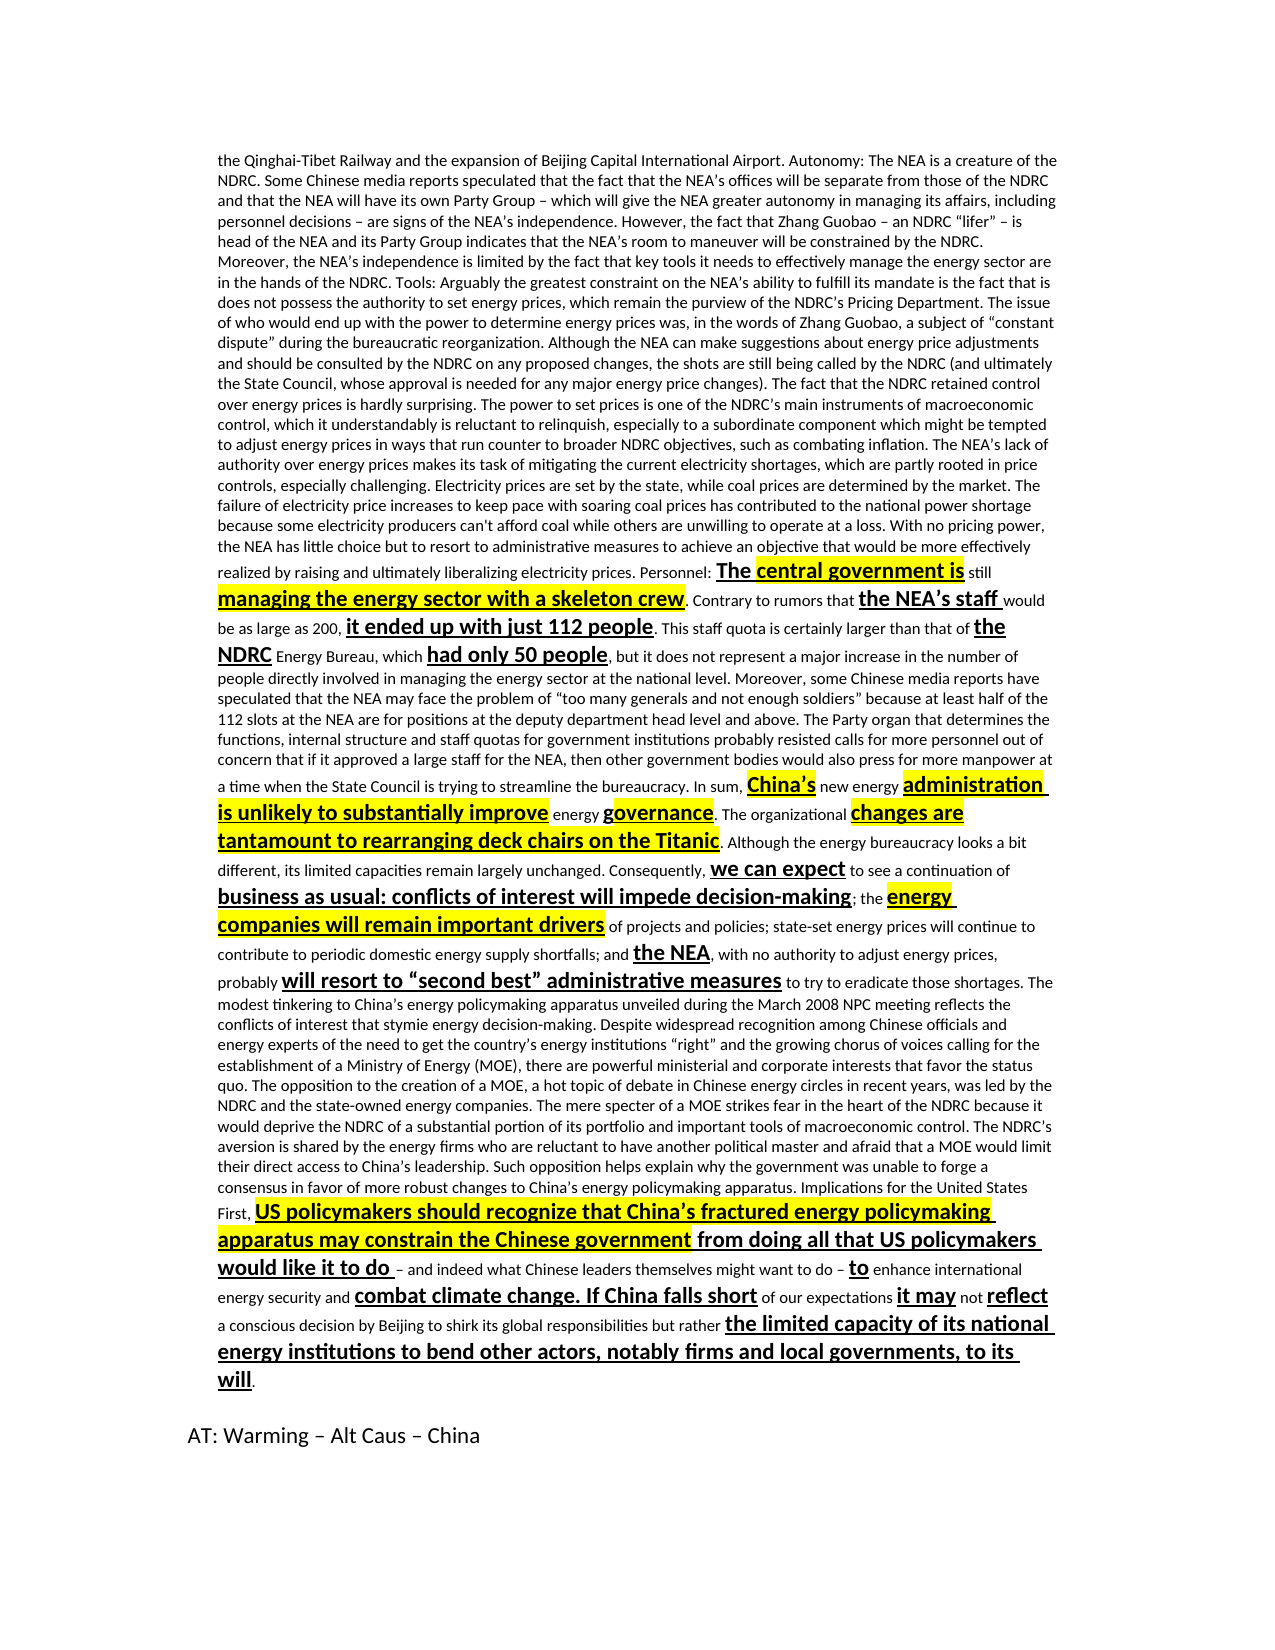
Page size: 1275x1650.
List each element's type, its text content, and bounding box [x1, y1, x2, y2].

text AT: Warming – Alt Caus – China [187, 1421, 1087, 1449]
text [217, 150, 1057, 1393]
